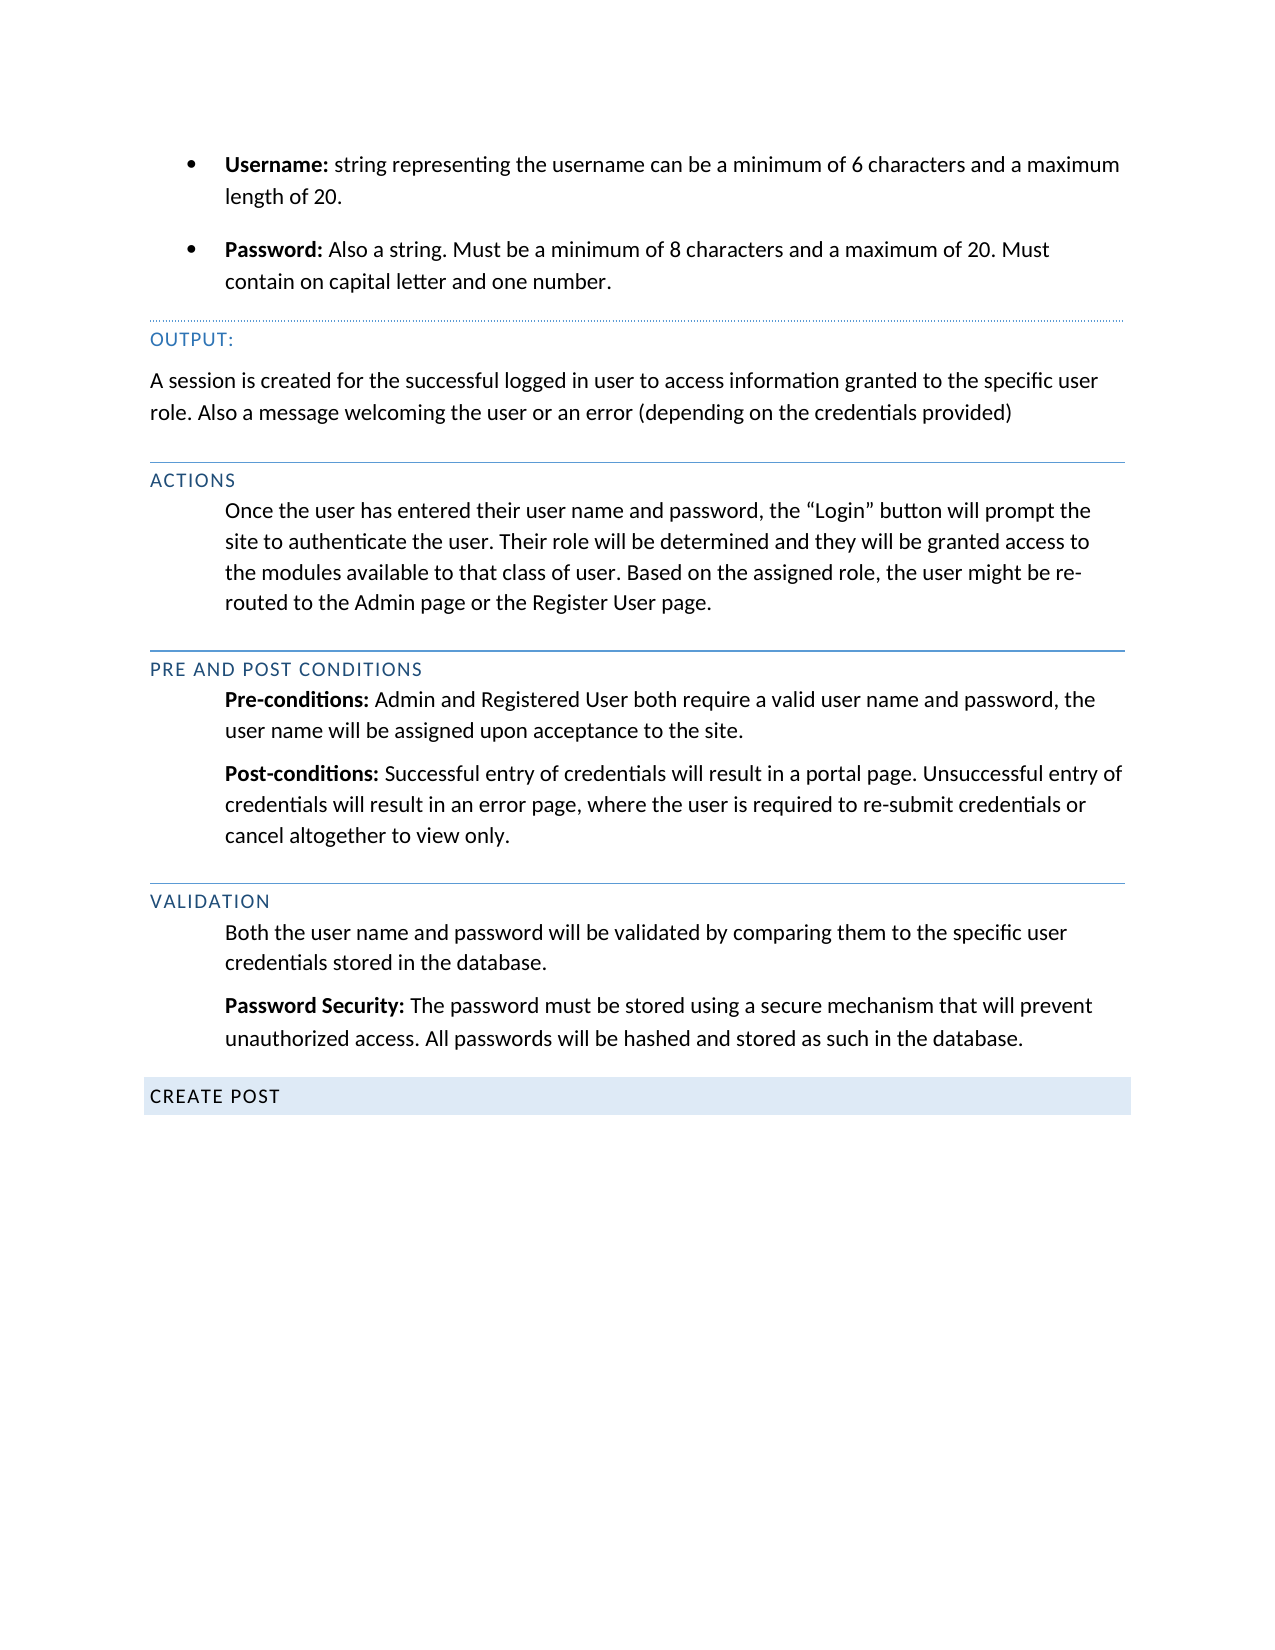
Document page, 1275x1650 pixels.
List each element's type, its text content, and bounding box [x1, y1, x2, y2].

subtitle Pre and Post Conditions [150, 652, 1125, 682]
subtitle Validation [150, 884, 1125, 914]
text Pre-conditions: Admin and Registered User both require a valid user name and password, the user name will be assigned upon acceptance to the site. [225, 685, 1125, 744]
list Password: Also a string. Must be a minimum of 8 characters and a maximum of 20. Must contain on capital letter and one number. [187, 235, 1125, 295]
text Post-conditions: Successful entry of credentials will result in a portal page. Unsuccessful entry of credentials will result in an error page, where the user is required to re-submit credentials or cancel altogether to view only. [225, 759, 1125, 849]
text A session is created for the successful logged in user to access information granted to the specific user role. Also a message welcoming the user or an error (depending on the credentials provided) [150, 366, 1125, 426]
text Password Security: The password must be stored using a secure mechanism that will prevent unauthorized access. All passwords will be hashed and stored as such in the database. [225, 992, 1125, 1052]
text Both the user name and password will be validated by comparing them to the specific user credentials stored in the database. [225, 918, 1125, 976]
subtitle Output: [150, 320, 1125, 352]
subtitle Actions [150, 463, 1125, 492]
list Username: string representing the username can be a minimum of 6 characters and a maximum length of 20. [187, 150, 1125, 210]
subtitle Create post [150, 1083, 1125, 1108]
text Once the user has entered their user name and password, the “Login” button will prompt the site to authenticate the user. Their role will be determined and they will be granted access to the modules available to that class of user. Based on the assigned role, the user might be re-routed to the Admin page or the Register User page. [225, 496, 1125, 616]
